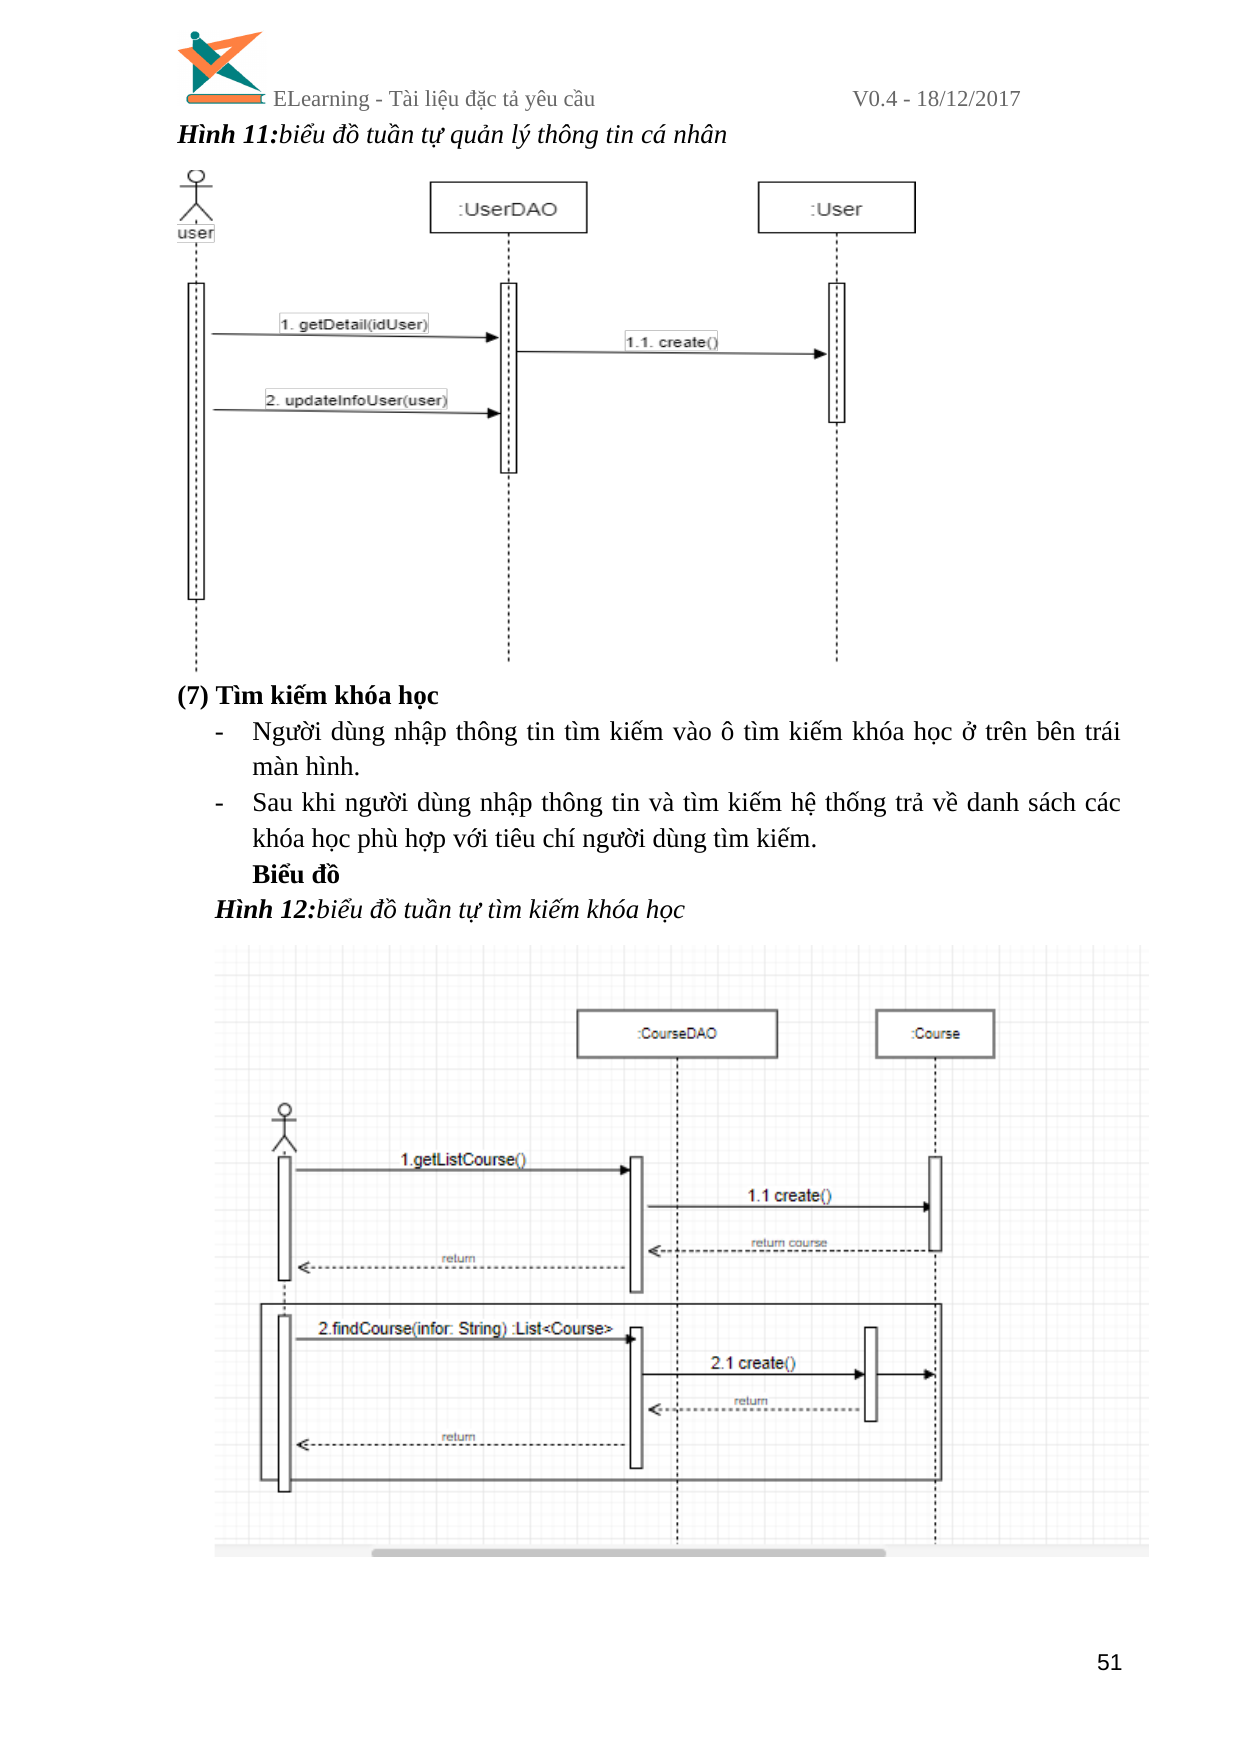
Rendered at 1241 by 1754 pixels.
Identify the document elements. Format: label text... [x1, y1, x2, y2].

text Hình 12:biểu đồ tuần tự tìm kiếm khóa học [177, 893, 1122, 924]
picture [214, 945, 1149, 1557]
subtitle (7) Tìm kiếm khóa học [177, 679, 1122, 710]
list Người dùng nhập thông tin tìm kiếm vào ô tìm kiếm khóa học ở trên bên trái màn hình. [214, 715, 1122, 782]
list Sau khi người dùng nhập thông tin và tìm kiếm hệ thống trả về danh sách các khóa học phù hợp với tiêu chí người dùng tìm kiếm. [214, 786, 1122, 853]
text Biểu đồ [252, 858, 1122, 889]
text Hình 11:biểu đồ tuần tự quản lý thông tin cá nhân [177, 118, 1122, 149]
picture [177, 170, 916, 676]
picture [177, 30, 268, 106]
